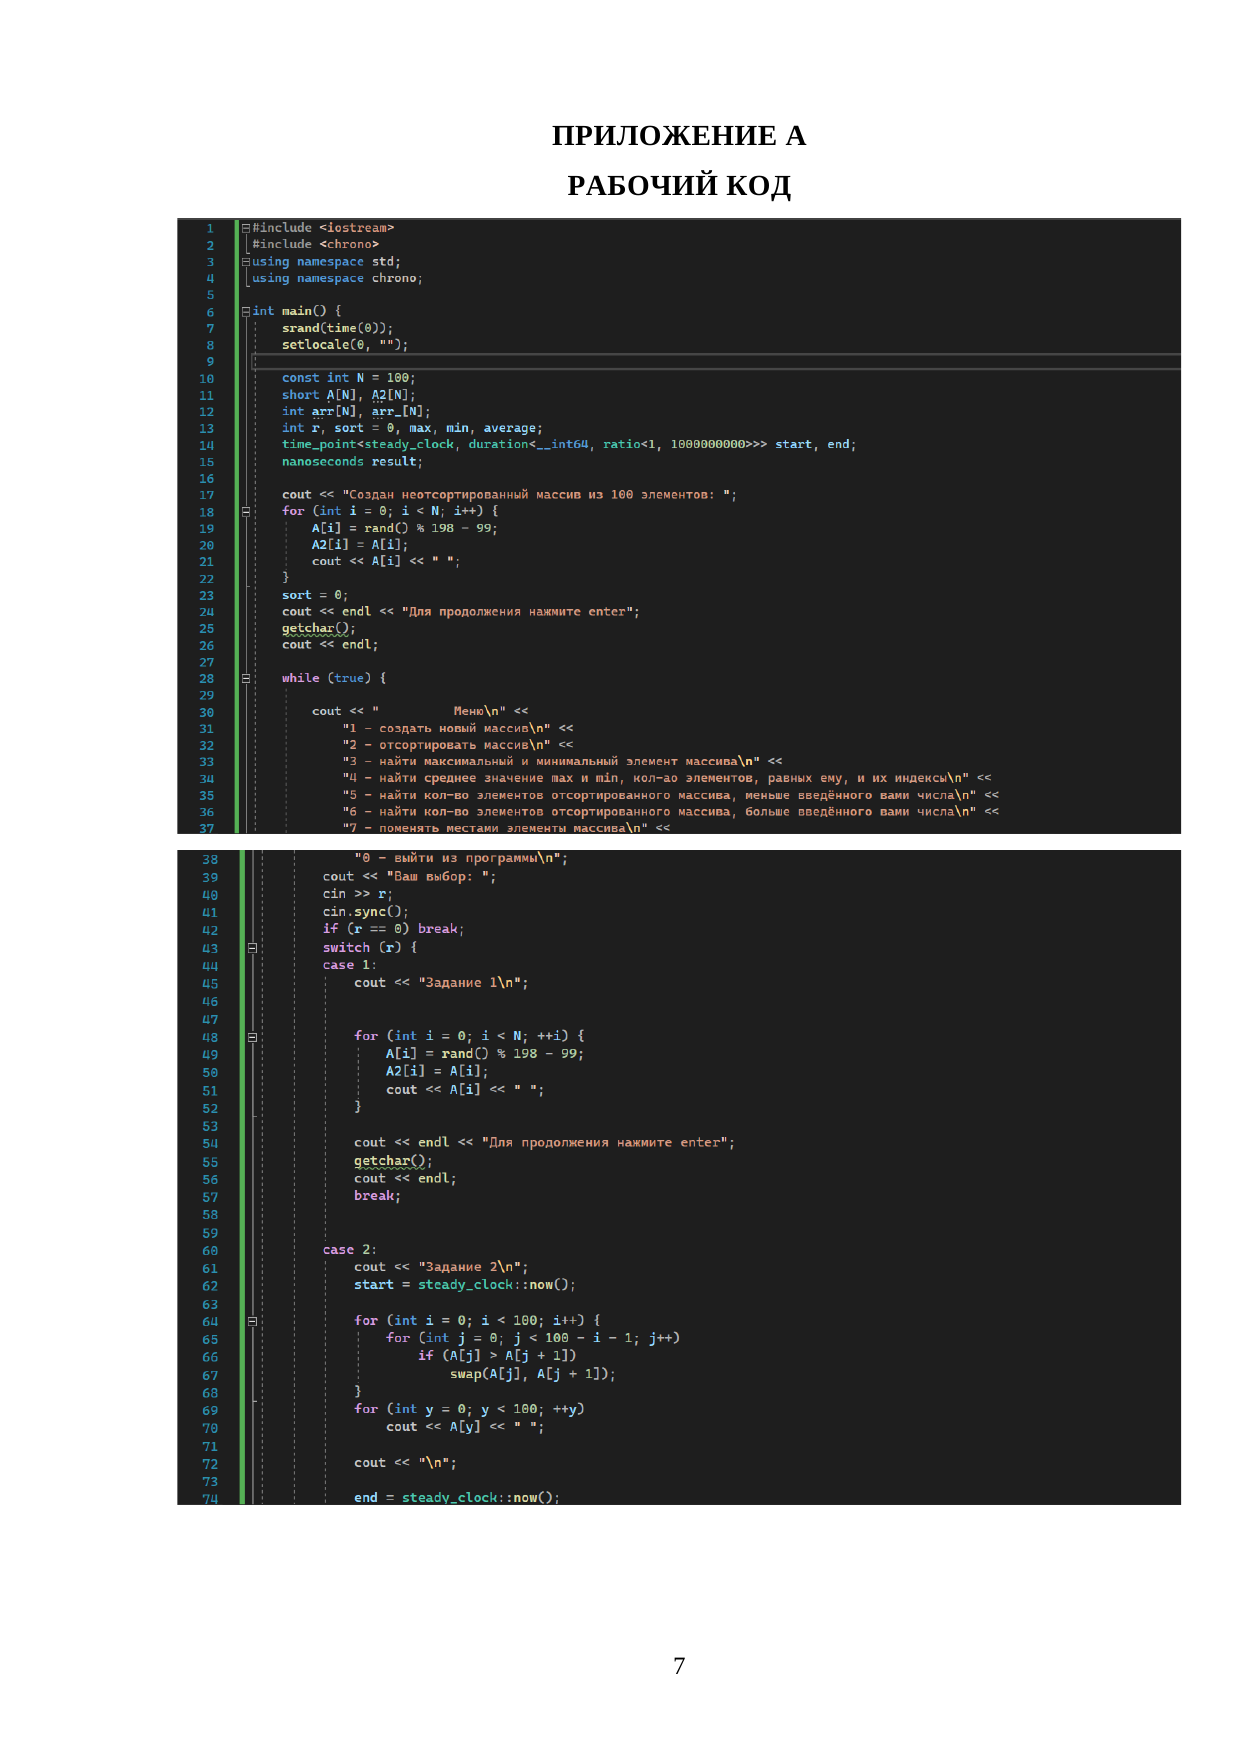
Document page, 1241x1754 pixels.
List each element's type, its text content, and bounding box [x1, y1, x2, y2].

picture [177, 850, 1182, 1505]
picture [177, 218, 1182, 834]
text Приложение А [177, 118, 1181, 152]
text рабочий код [177, 168, 1181, 202]
